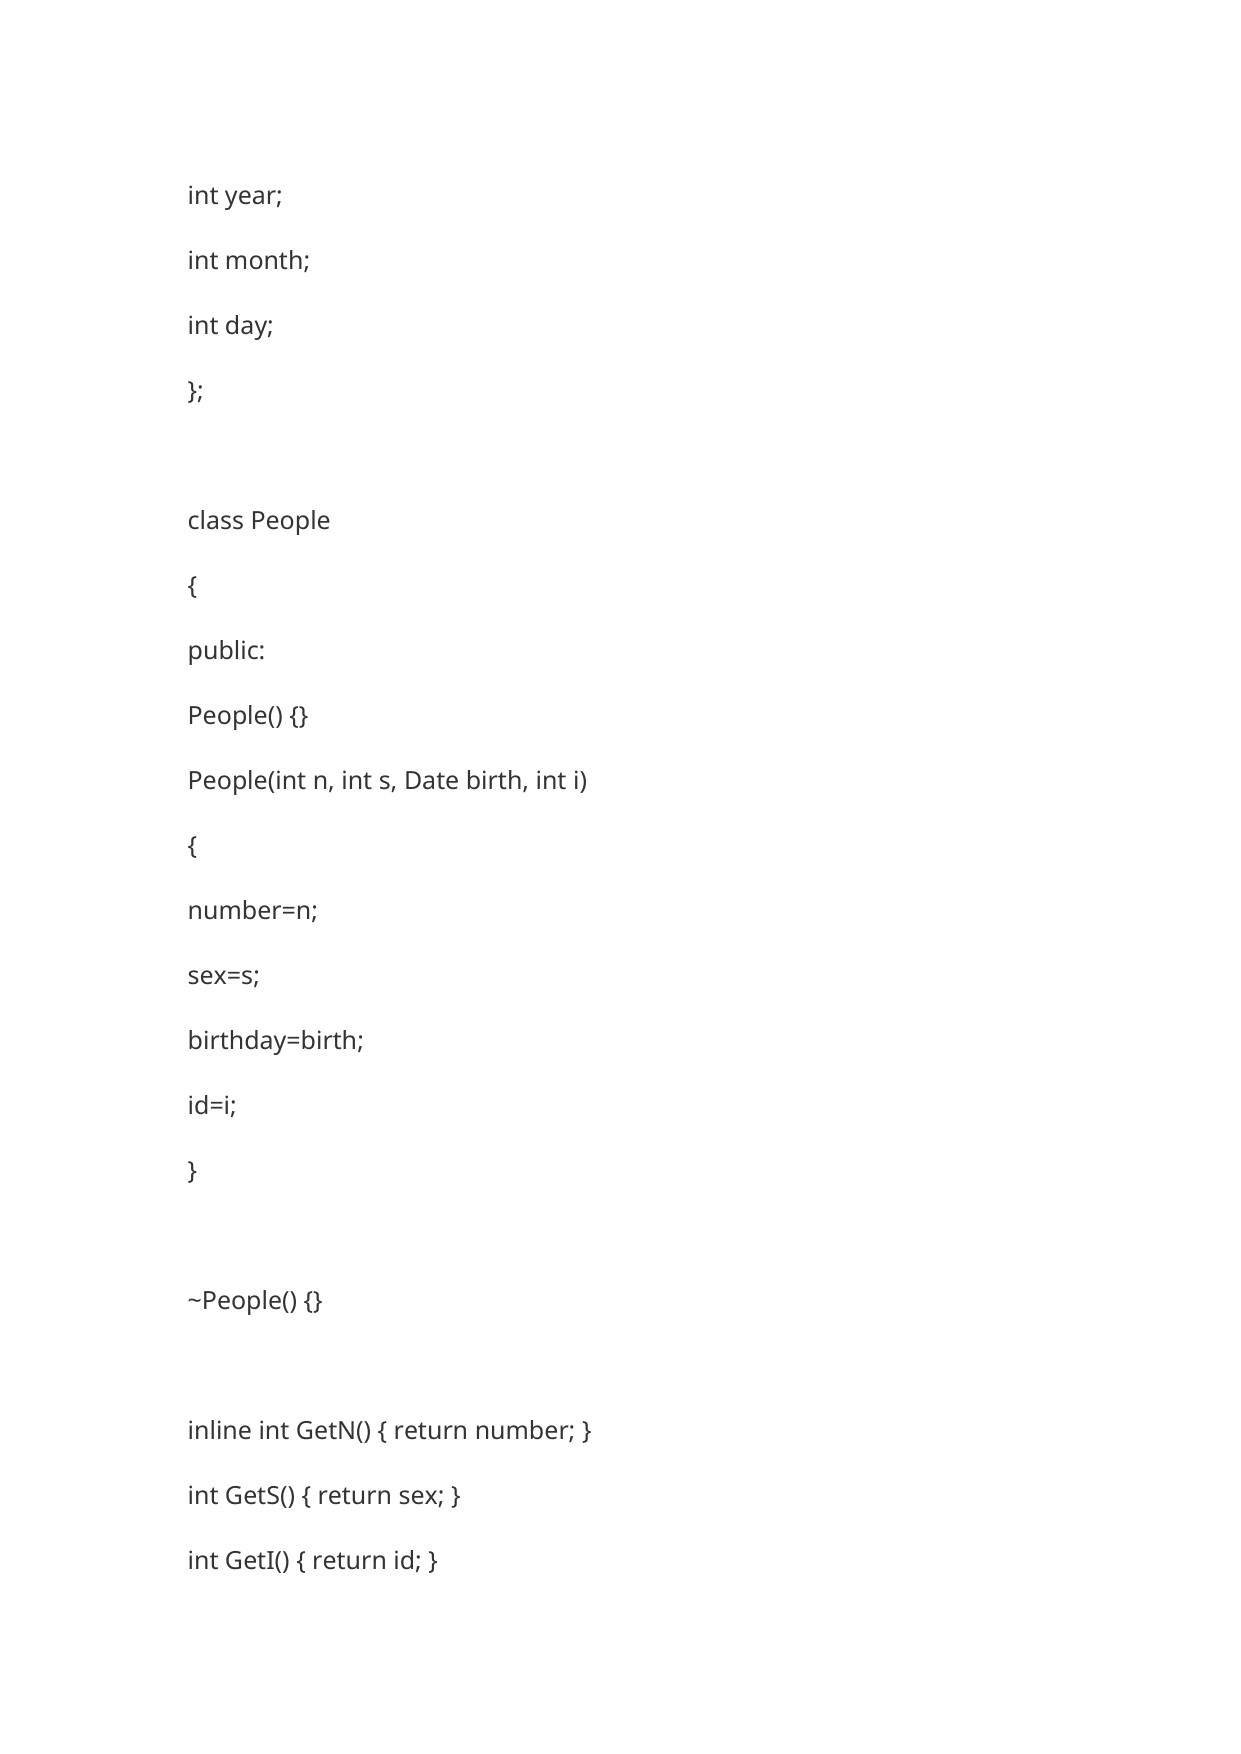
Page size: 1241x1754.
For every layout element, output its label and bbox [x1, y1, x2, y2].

text [187, 162, 1053, 1592]
